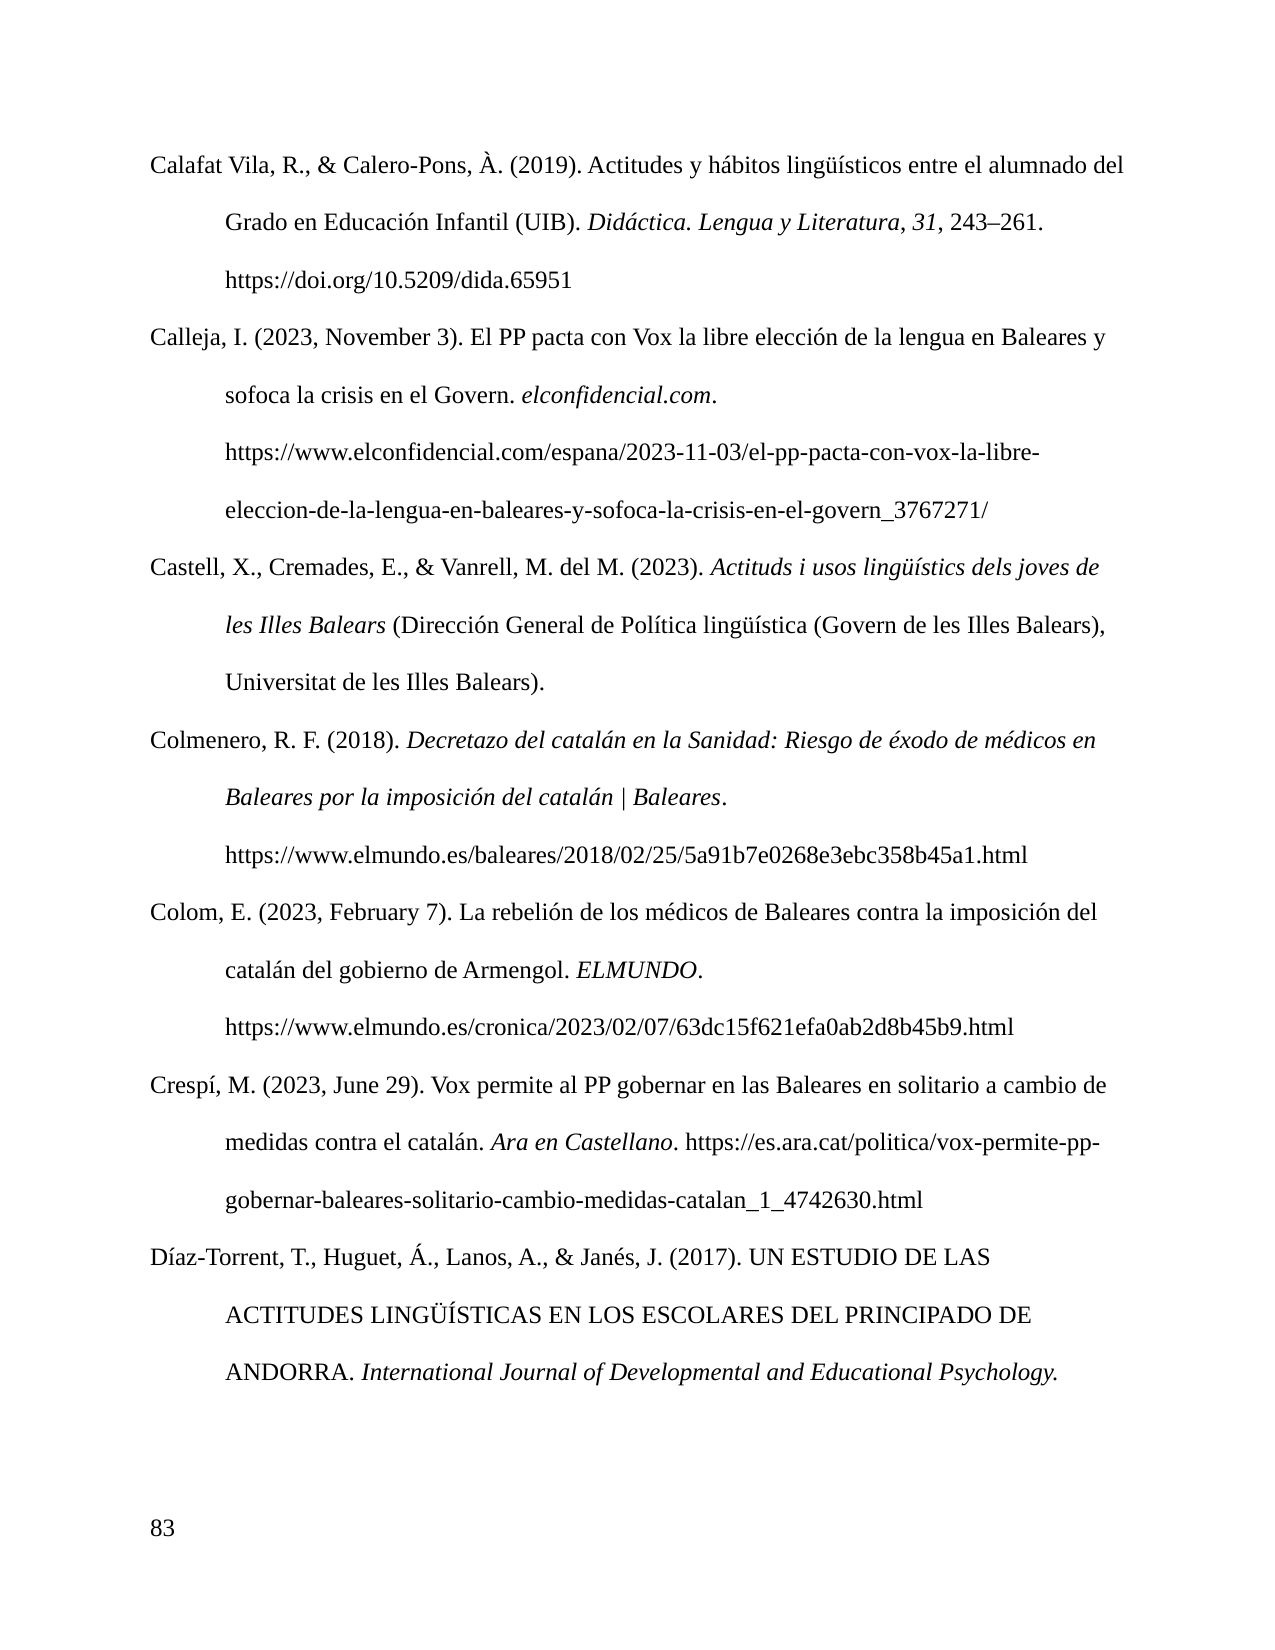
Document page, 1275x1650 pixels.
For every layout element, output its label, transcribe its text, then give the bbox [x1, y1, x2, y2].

text Castell, X., Cremades, E., & Vanrell, M. del M. (2023). Actituds i usos lingüístics dels joves de les Illes Balears (Dirección General de Política lingüística (Govern de les Illes Balears), Universitat de les Illes Balears). [150, 552, 1125, 696]
text Colmenero, R. F. (2018). Decretazo del catalán en la Sanidad: Riesgo de éxodo de médicos en Baleares por la imposición del catalán | Baleares. https://www.elmundo.es/baleares/2018/02/25/5a91b7e0268e3ebc358b45a1.html [150, 725, 1125, 869]
text Crespí, M. (2023, June 29). Vox permite al PP gobernar en las Baleares en solitario a cambio de medidas contra el catalán. Ara en Castellano. https://es.ara.cat/politica/vox-permite-pp-gobernar-baleares-solitario-cambio-medidas-catalan_1_4742630.html [150, 1070, 1125, 1214]
text Calleja, I. (2023, November 3). El PP pacta con Vox la libre elección de la lengua en Baleares y sofoca la crisis en el Govern. elconfidencial.com. https://www.elconfidencial.com/espana/2023-11-03/el-pp-pacta-con-vox-la-libre-eleccion-de-la-lengua-en-baleares-y-sofoca-la-crisis-en-el-govern_3767271/ [150, 322, 1125, 524]
text Colom, E. (2023, February 7). La rebelión de los médicos de Baleares contra la imposición del catalán del gobierno de Armengol. ELMUNDO. https://www.elmundo.es/cronica/2023/02/07/63dc15f621efa0ab2d8b45b9.html [150, 897, 1125, 1041]
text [150, 1242, 1125, 1386]
text Calafat Vila, R., & Calero-Pons, À. (2019). Actitudes y hábitos lingüísticos entre el alumnado del Grado en Educación Infantil (UIB). Didáctica. Lengua y Literatura, 31, 243–261. https://doi.org/10.5209/dida.65951 [150, 150, 1125, 294]
